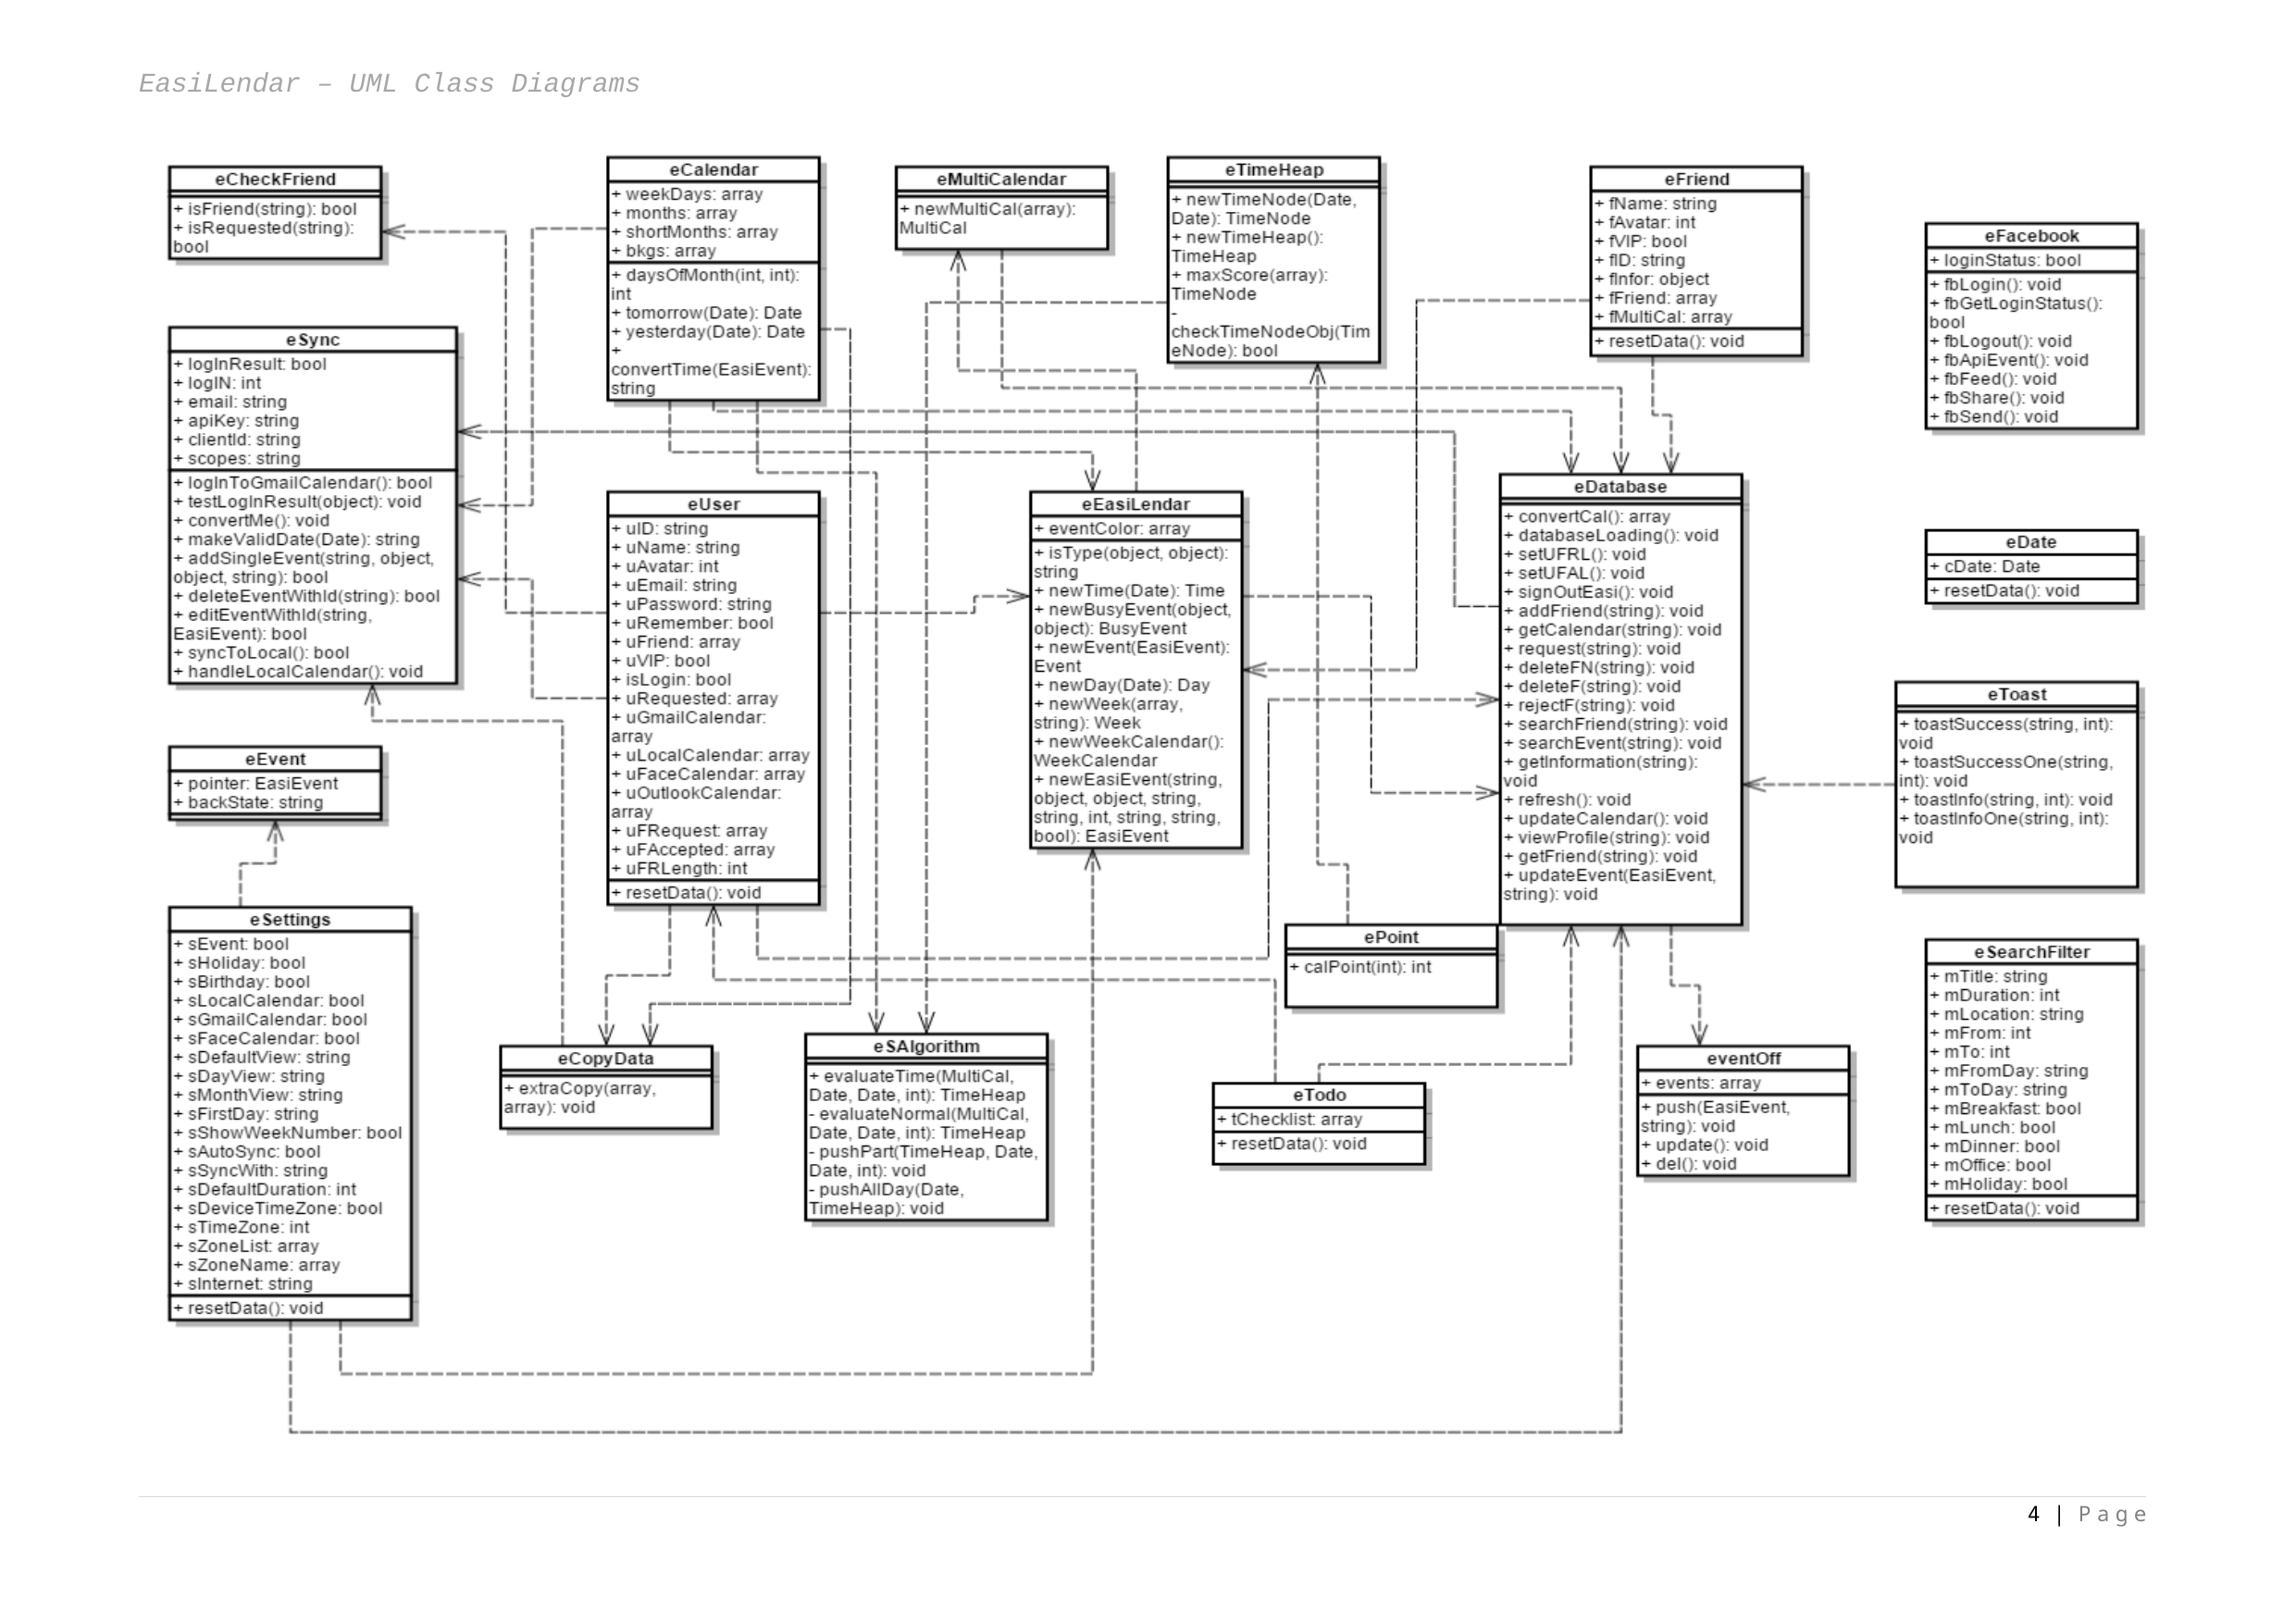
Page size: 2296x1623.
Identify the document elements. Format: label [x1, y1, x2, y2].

picture [142, 100, 2170, 1464]
